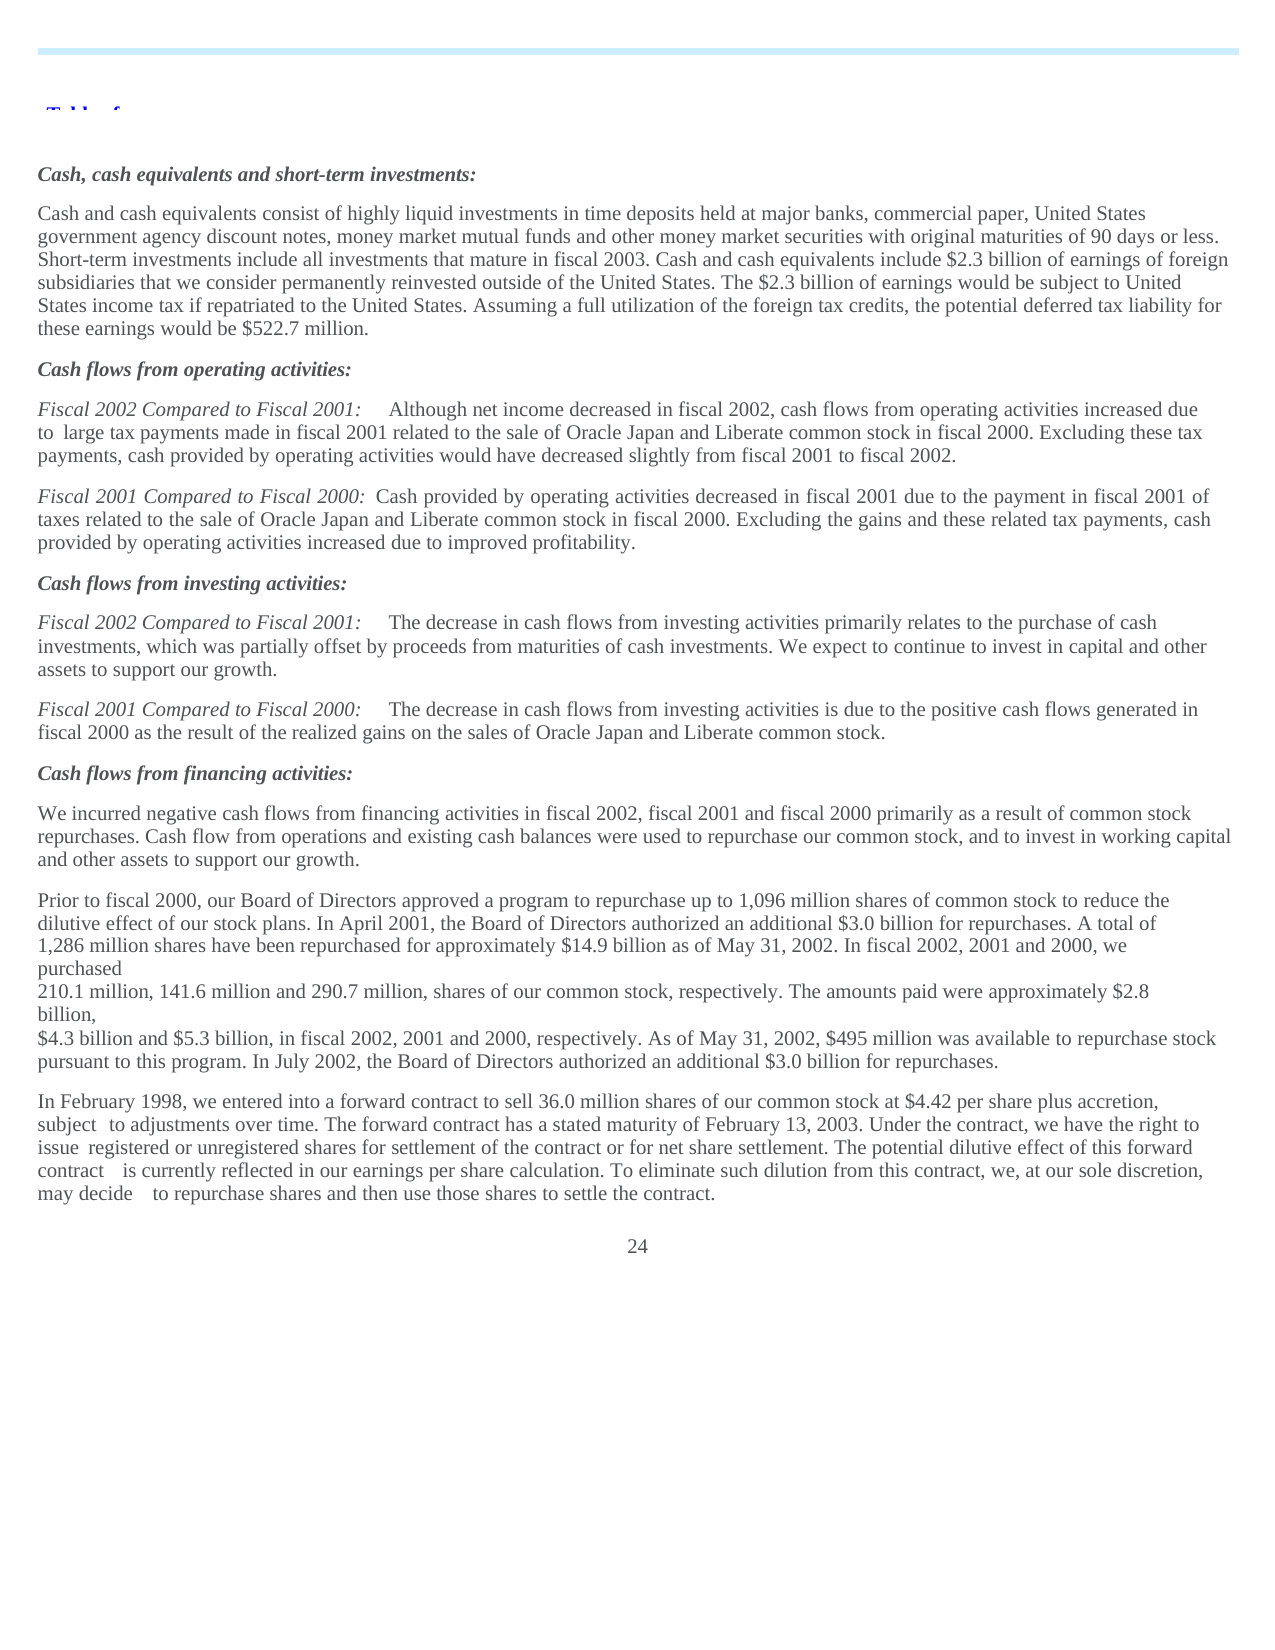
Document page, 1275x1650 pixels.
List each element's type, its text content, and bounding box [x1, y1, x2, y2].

text In February 1998, we entered into a forward contract to sell 36.0 million shares of our common stock at $4.42 per share plus accretion, subject to adjustments over time. The forward contract has a stated maturity of February 13, 2003. Under the contract, we have the right to issue registered or unregistered shares for settlement of the contract or for net share settlement. The potential dilutive effect of this forward contract is currently reflected in our earnings per share calculation. To eliminate such dilution from this contract, we, at our sole discretion, may decide to repurchase shares and then use those shares to settle the contract. [37, 1090, 1215, 1205]
subtitle Cash flows from investing activities: [37, 570, 1213, 594]
text Fiscal 2002 Compared to Fiscal 2001: The decrease in cash flows from investing activities primarily relates to the purchase of cash investments, which was partially offset by proceeds from maturities of cash investments. We expect to continue to invest in capital and other assets to support our growth. [37, 611, 1210, 681]
text Fiscal 2001 Compared to Fiscal 2000: The decrease in cash flows from investing activities is due to the positive cash flows generated in fiscal 2000 as the result of the realized gains on the sales of Oracle Japan and Liberate common stock. [37, 698, 1199, 744]
text $4.3 billion and $5.3 billion, in fiscal 2002, 2001 and 2000, respectively. As of May 31, 2002, $495 million was available to repurchase stock pursuant to this program. In July 2002, the Board of Directors authorized an additional $3.0 billion for repurchases. [37, 1027, 1231, 1073]
subtitle Cash, cash equivalents and short-term investments: [37, 161, 1213, 186]
text 24 [236, 1234, 1039, 1258]
text 1,286 million shares have been repurchased for approximately $14.9 billion as of May 31, 2002. In fiscal 2002, 2001 and 2000, we purchased [37, 935, 1213, 980]
text Fiscal 2002 Compared to Fiscal 2001: Although net income decreased in fiscal 2002, cash flows from operating activities increased due to large tax payments made in fiscal 2001 related to the sale of Oracle Japan and Liberate common stock in fiscal 2000. Excluding these tax payments, cash provided by operating activities would have decreased slightly from fiscal 2001 to fiscal 2002. [37, 398, 1218, 467]
text Prior to fiscal 2000, our Board of Directors approved a program to repurchase up to 1,096 million shares of common stock to reduce the dilutive effect of our stock plans. In April 2001, the Board of Directors authorized an additional $3.0 billion for repurchases. A total of [37, 889, 1218, 935]
subtitle Cash flows from operating activities: [37, 357, 1213, 381]
text 210.1 million, 141.6 million and 290.7 million, shares of our common stock, respectively. The amounts paid were approximately $2.8 billion, [37, 980, 1213, 1026]
subtitle Cash flows from financing activities: [37, 761, 1213, 785]
text We incurred negative cash flows from financing activities in fiscal 2002, fiscal 2001 and fiscal 2000 primarily as a result of common stock repurchases. Cash flow from operations and existing cash balances were used to repurchase our common stock, and to invest in working capital and other assets to support our growth. [37, 802, 1231, 871]
text Cash and cash equivalents consist of highly liquid investments in time deposits held at major banks, commercial paper, United States government agency discount notes, money market mutual funds and other money market securities with original maturities of 90 days or less. Short-term investments include all investments that mature in fiscal 2003. Cash and cash equivalents include $2.3 billion of earnings of foreign subsidiaries that we consider permanently reinvested outside of the United States. The $2.3 billion of earnings would be subject to United States income tax if repatriated to the United States. Assuming a full utilization of the foreign tax credits, the potential deferred tax liability for these earnings would be $522.7 million. [37, 202, 1232, 340]
text Fiscal 2001 Compared to Fiscal 2000: Cash provided by operating activities decreased in fiscal 2001 due to the payment in fiscal 2001 of taxes related to the sale of Oracle Japan and Liberate common stock in fiscal 2000. Excluding the gains and these related tax payments, cash provided by operating activities increased due to improved profitability. [37, 485, 1211, 554]
